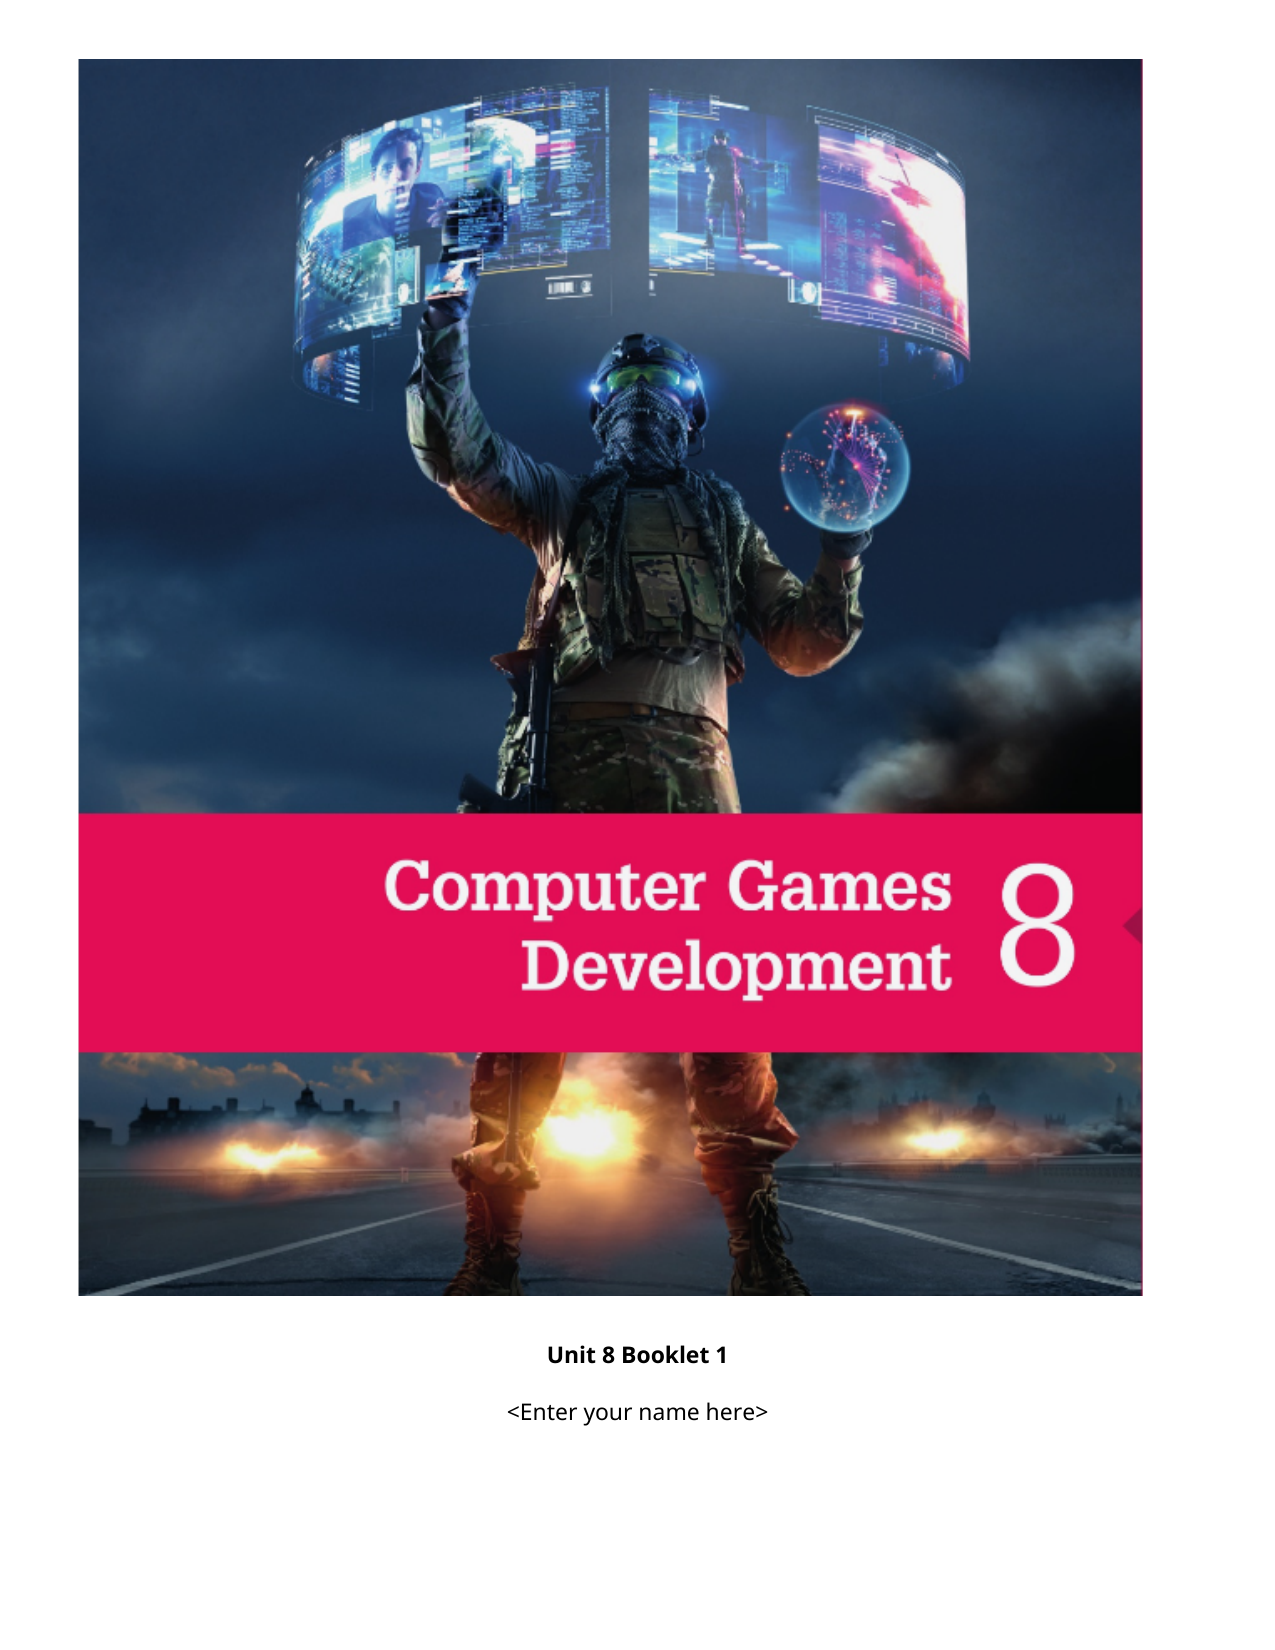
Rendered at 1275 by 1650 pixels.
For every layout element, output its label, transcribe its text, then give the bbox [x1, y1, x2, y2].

text Unit 8 Booklet 1 [150, 1339, 1125, 1370]
text <Enter your name here> [150, 1396, 1125, 1427]
picture [78, 59, 1143, 1296]
